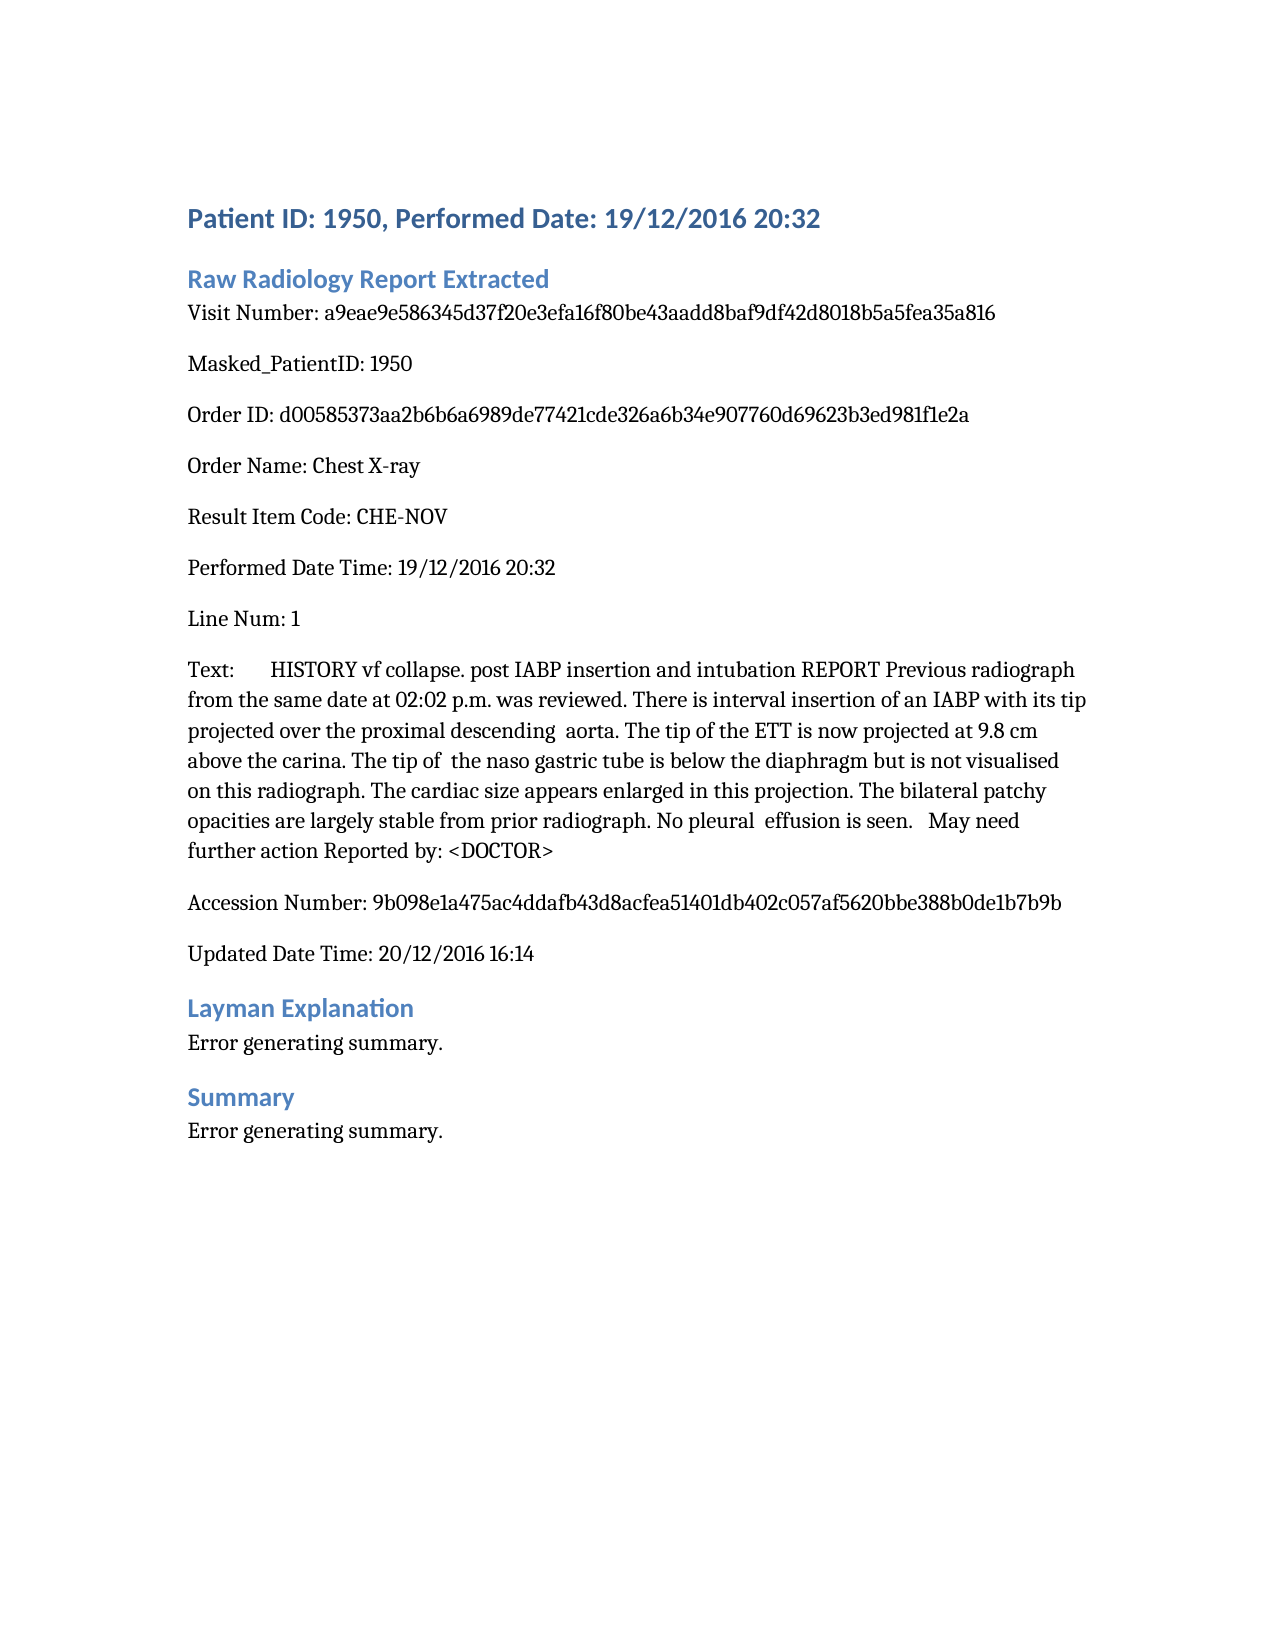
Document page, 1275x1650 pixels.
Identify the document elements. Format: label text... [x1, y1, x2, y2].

text Visit Number: a9eae9e586345d37f20e3efa16f80be43aadd8baf9df42d8018b5a5fea35a816 [187, 300, 1087, 326]
text Accession Number: 9b098e1a475ac4ddafb43d8acfea51401db402c057af5620bbe388b0de1b7b9b [187, 889, 1087, 916]
text Order Name: Chest X-ray [187, 453, 1087, 479]
text Error generating summary. [187, 1029, 1087, 1056]
text Error generating summary. [187, 1118, 1087, 1144]
subtitle Summary [187, 1080, 1087, 1113]
text Masked_PatientID: 1950 [187, 351, 1087, 377]
text Line Num: 1 [187, 606, 1087, 632]
text Order ID: d00585373aa2b6b6a6989de77421cde326a6b34e907760d69623b3ed981f1e2a [187, 402, 1087, 428]
text Result Item Code: CHE-NOV [187, 504, 1087, 530]
text Text: HISTORY vf collapse. post IABP insertion and intubation REPORT Previous radiograph from the same date at 02:02 p.m. was reviewed. There is interval insertion of an IABP with its tip projected over the proximal descending aorta. The tip of the ETT is now projected at 9.8 cm above the carina. The tip of the naso gastric tube is below the diaphragm but is not visualised on this radiograph. The cardiac size appears enlarged in this projection. The bilateral patchy opacities are largely stable from prior radiograph. No pleural effusion is seen. May need further action Reported by: <DOCTOR> [187, 657, 1087, 864]
subtitle Layman Explanation [187, 991, 1087, 1024]
text Updated Date Time: 20/12/2016 16:14 [187, 940, 1087, 967]
subtitle Raw Radiology Report Extracted [187, 262, 1087, 295]
text Performed Date Time: 19/12/2016 20:32 [187, 555, 1087, 581]
subtitle Patient ID: 1950, Performed Date: 19/12/2016 20:32 [187, 200, 1087, 236]
